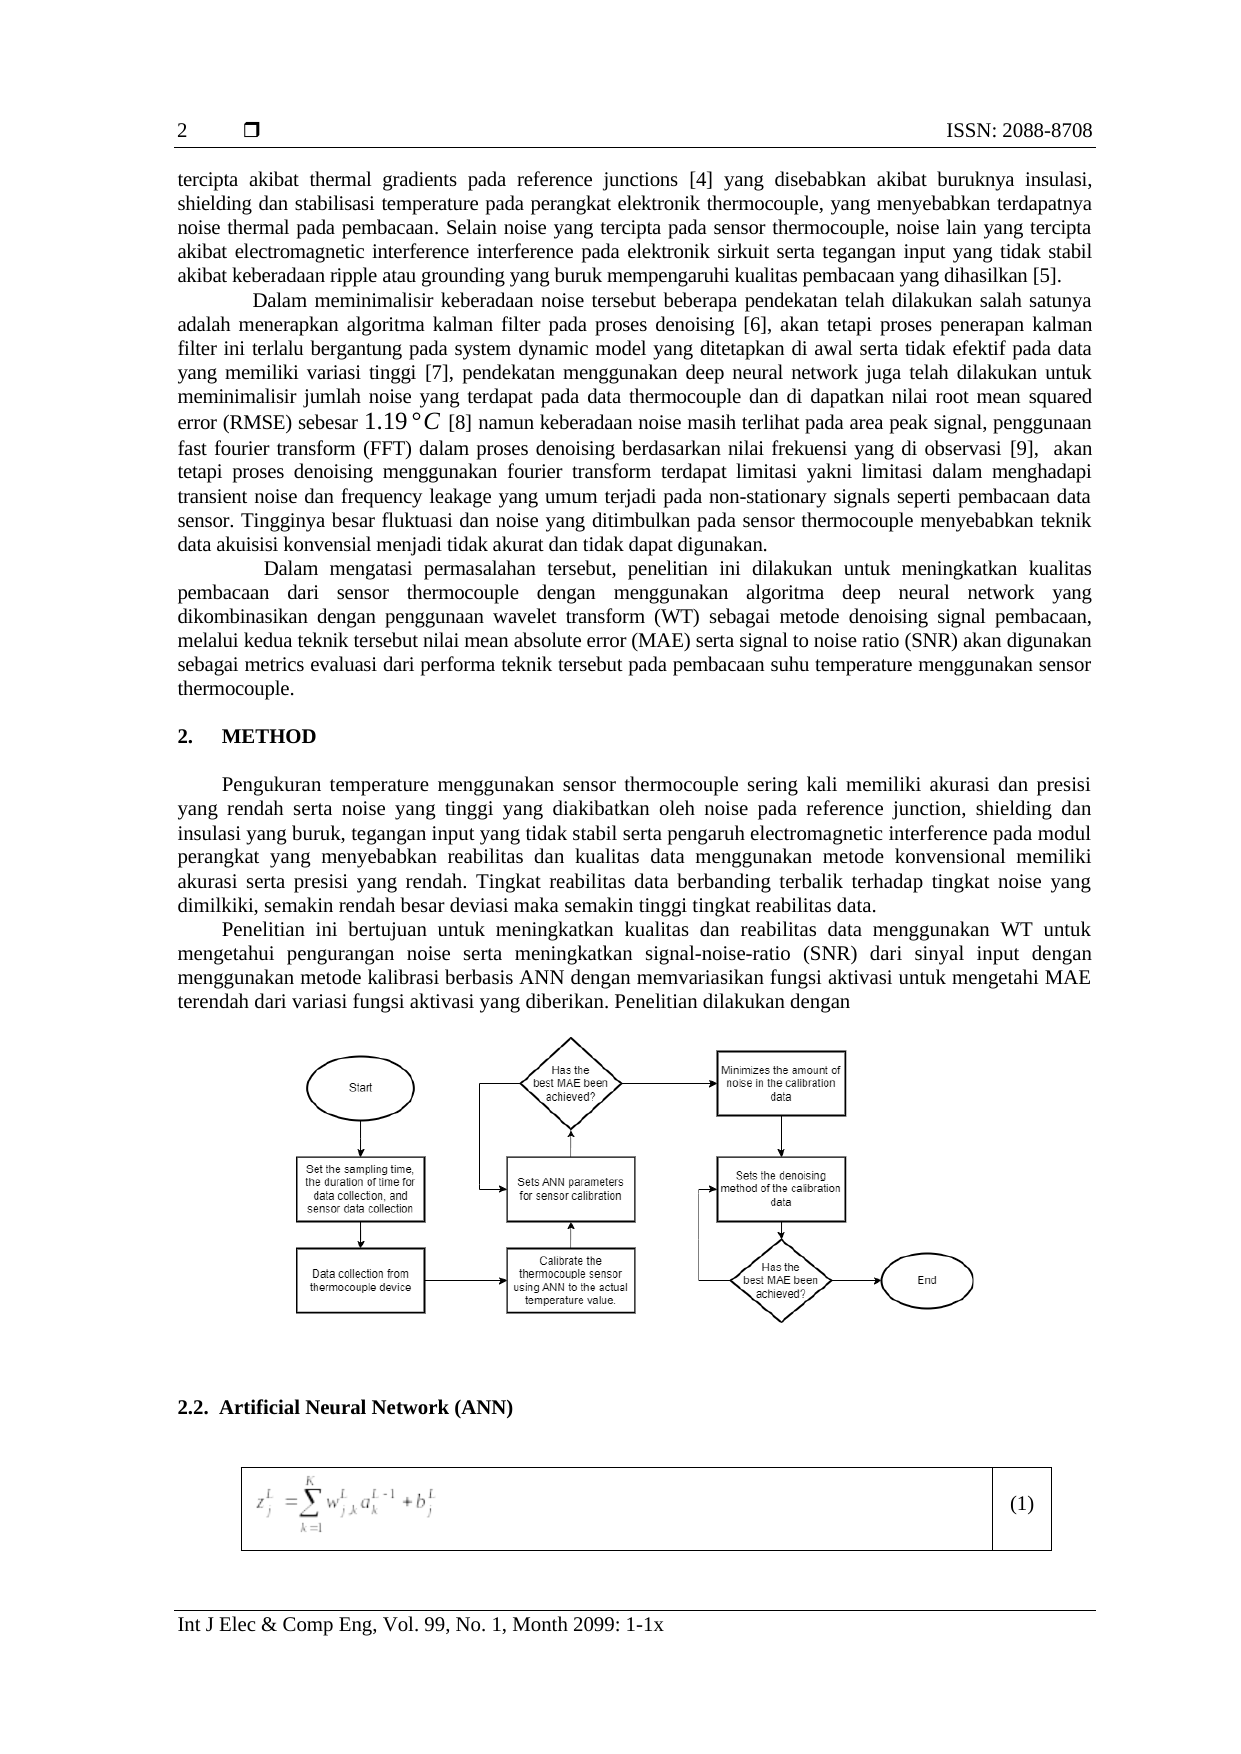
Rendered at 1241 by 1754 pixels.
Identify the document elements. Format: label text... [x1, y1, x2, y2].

picture [296, 1037, 974, 1323]
text Pengukuran temperature menggunakan sensor thermocouple sering kali memiliki akurasi dan presisi yang rendah serta noise yang tinggi yang diakibatkan oleh noise pada reference junction, shielding dan insulasi yang buruk, tegangan input yang tidak stabil serta pengaruh electromagnetic interference pada modul perangkat yang menyebabkan reabilitas dan kualitas data menggunakan metode konvensional memiliki akurasi serta presisi yang rendah. Tingkat reabilitas data berbanding terbalik terhadap tingkat noise yang dimilkiki, semakin rendah besar deviasi maka semakin tinggi tingkat reabilitas data. [177, 772, 1092, 917]
text 2.2. Artificial Neural Network (ANN) [177, 1395, 1092, 1419]
table_header (1) [993, 1468, 1051, 1550]
text Dalam meminimalisir keberadaan noise tersebut beberapa pendekatan telah dilakukan salah satunya adalah menerapkan algoritma kalman filter pada proses denoising , akan tetapi proses penerapan kalman filter ini terlalu bergantung pada system dynamic model yang ditetapkan di awal serta tidak efektif pada data yang memiliki variasi tinggi , pendekatan menggunakan deep neural network juga telah dilakukan untuk meminimalisir jumlah noise yang terdapat pada data thermocouple dan di dapatkan nilai root mean squared error (RMSE) sebesar namun keberadaan noise masih terlihat pada area peak signal, penggunaan fast fourier transform (FFT) dalam proses denoising berdasarkan nilai frekuensi yang di observasi , akan tetapi proses denoising menggunakan fourier transform terdapat limitasi yakni limitasi dalam menghadapi transient noise dan frequency leakage yang umum terjadi pada non-stationary signals seperti pembacaan data sensor. Tingginya besar fluktuasi dan noise yang ditimbulkan pada sensor thermocouple menyebabkan teknik data akuisisi konvensial menjadi tidak akurat dan tidak dapat digunakan. [177, 287, 1092, 556]
text Dalam mengatasi permasalahan tersebut, penelitian ini dilakukan untuk meningkatkan kualitas pembacaan dari sensor thermocouple dengan menggunakan algoritma deep neural network yang dikombinasikan dengan penggunaan wavelet transform (WT) sebagai metode denoising signal pembacaan, melalui kedua teknik tersebut nilai mean absolute error (MAE) serta signal to noise ratio (SNR) akan digunakan sebagai metrics evaluasi dari performa teknik tersebut pada pembacaan suhu temperature menggunakan sensor thermocouple. [177, 556, 1092, 700]
text Penelitian ini bertujuan untuk meningkatkan kualitas dan reabilitas data menggunakan WT untuk mengetahui pengurangan noise serta meningkatkan signal-noise-ratio (SNR) dari sinyal input dengan menggunakan metode kalibrasi berbasis ANN dengan memvariasikan fungsi aktivasi untuk mengetahi MAE terendah dari variasi fungsi aktivasi yang diberikan. Penelitian dilakukan dengan [177, 917, 1092, 1013]
list METHOD [177, 724, 1092, 748]
table_header [242, 1468, 992, 1550]
